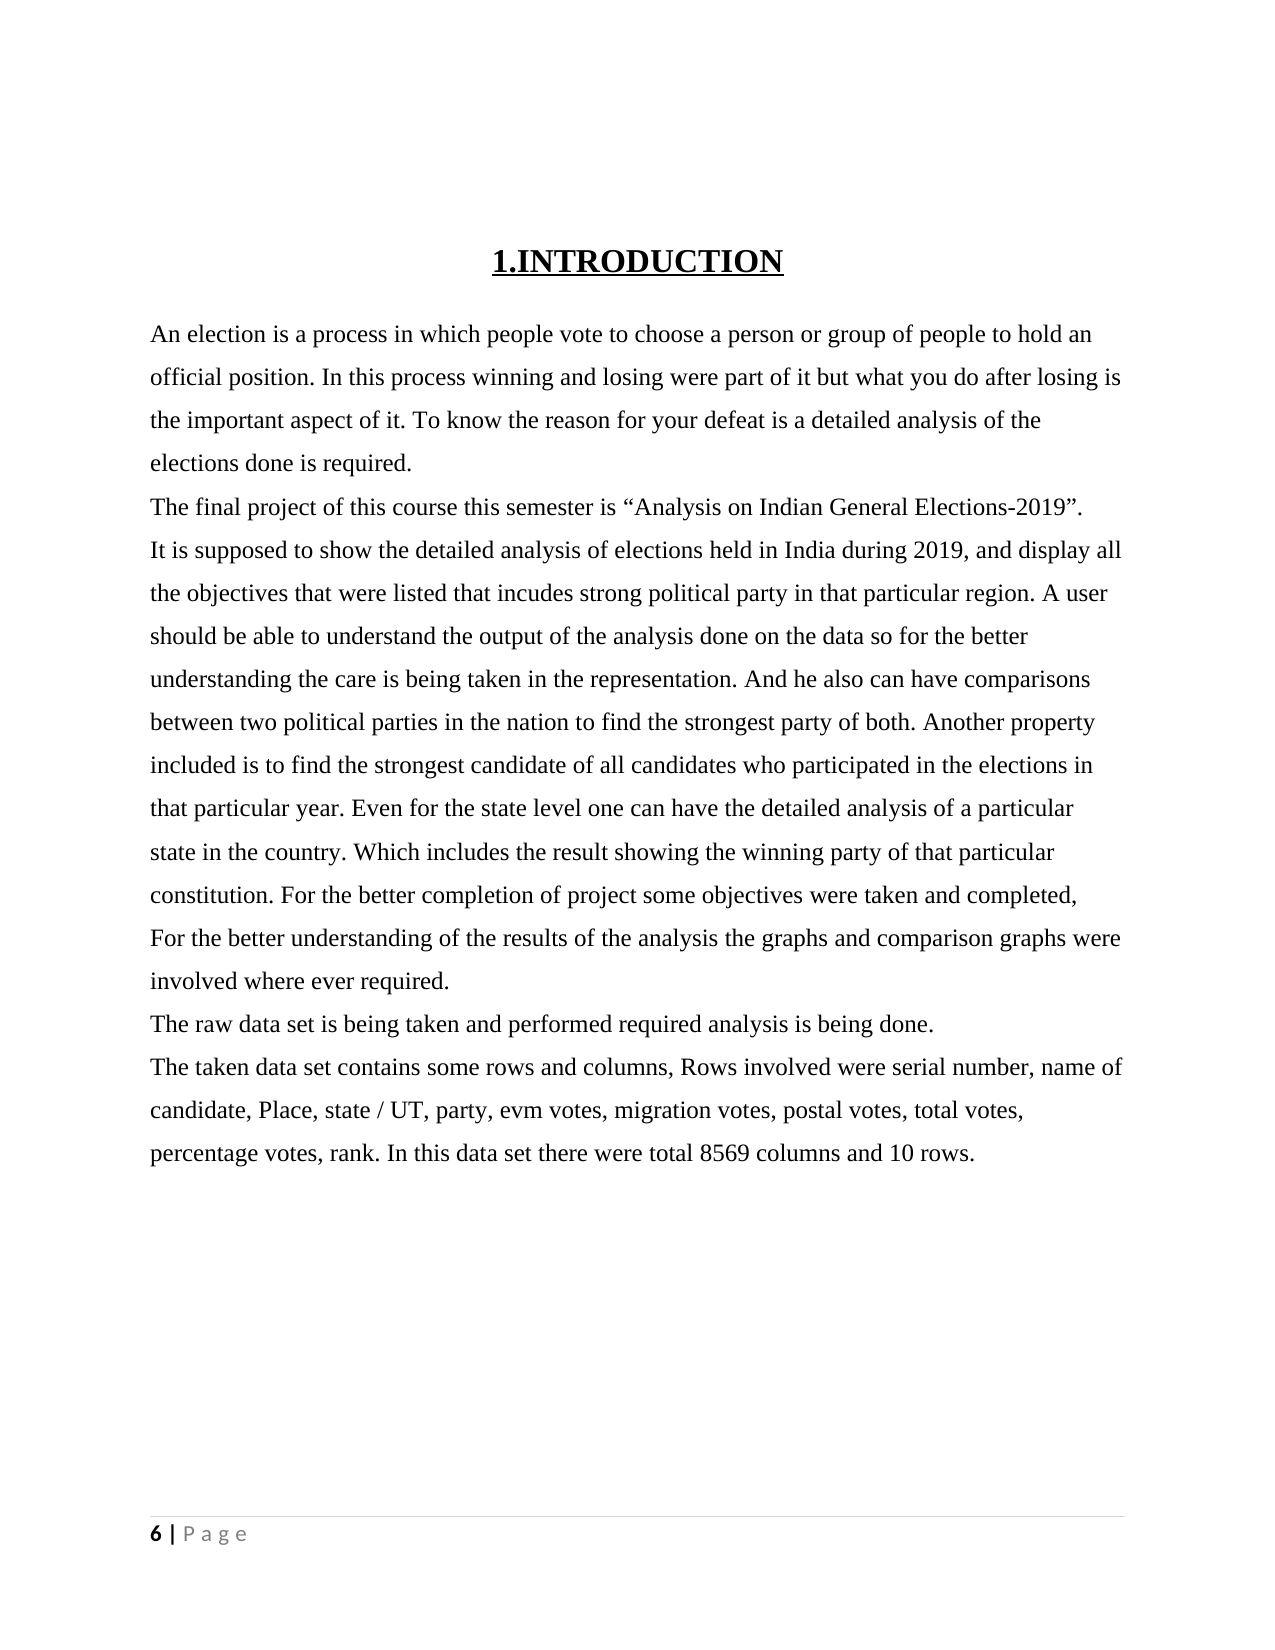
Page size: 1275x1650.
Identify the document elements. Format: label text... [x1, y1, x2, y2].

text The final project of this course this semester is “Analysis on Indian General Elections-2019”. [150, 492, 1125, 520]
text 1.INTRODUCTION [150, 241, 1125, 279]
text It is supposed to show the detailed analysis of elections held in India during 2019, and display all the objectives that were listed that incudes strong political party in that particular region. A user should be able to understand the output of the analysis done on the data so for the better understanding the care is being taken in the representation. And he also can have comparisons between two political parties in the nation to find the strongest party of both. Another property included is to find the strongest candidate of all candidates who participated in the elections in that particular year. Even for the state level one can have the detailed analysis of a particular state in the country. Which includes the result showing the winning party of that particular constitution. For the better completion of project some objectives were taken and completed, [150, 535, 1125, 908]
text An election is a process in which people vote to choose a person or group of people to hold an official position. In this process winning and losing were part of it but what you do after losing is the important aspect of it. To know the reason for your defeat is a detailed analysis of the elections done is required. [150, 319, 1125, 477]
text The taken data set contains some rows and columns, Rows involved were serial number, name of candidate, Place, state / UT, party, evm votes, migration votes, postal votes, total votes, percentage votes, rank. In this data set there were total 8569 columns and 10 rows. [150, 1052, 1125, 1167]
text The raw data set is being taken and performed required analysis is being done. [150, 1009, 1125, 1038]
text For the better understanding of the results of the analysis the graphs and comparison graphs were involved where ever required. [150, 923, 1125, 995]
